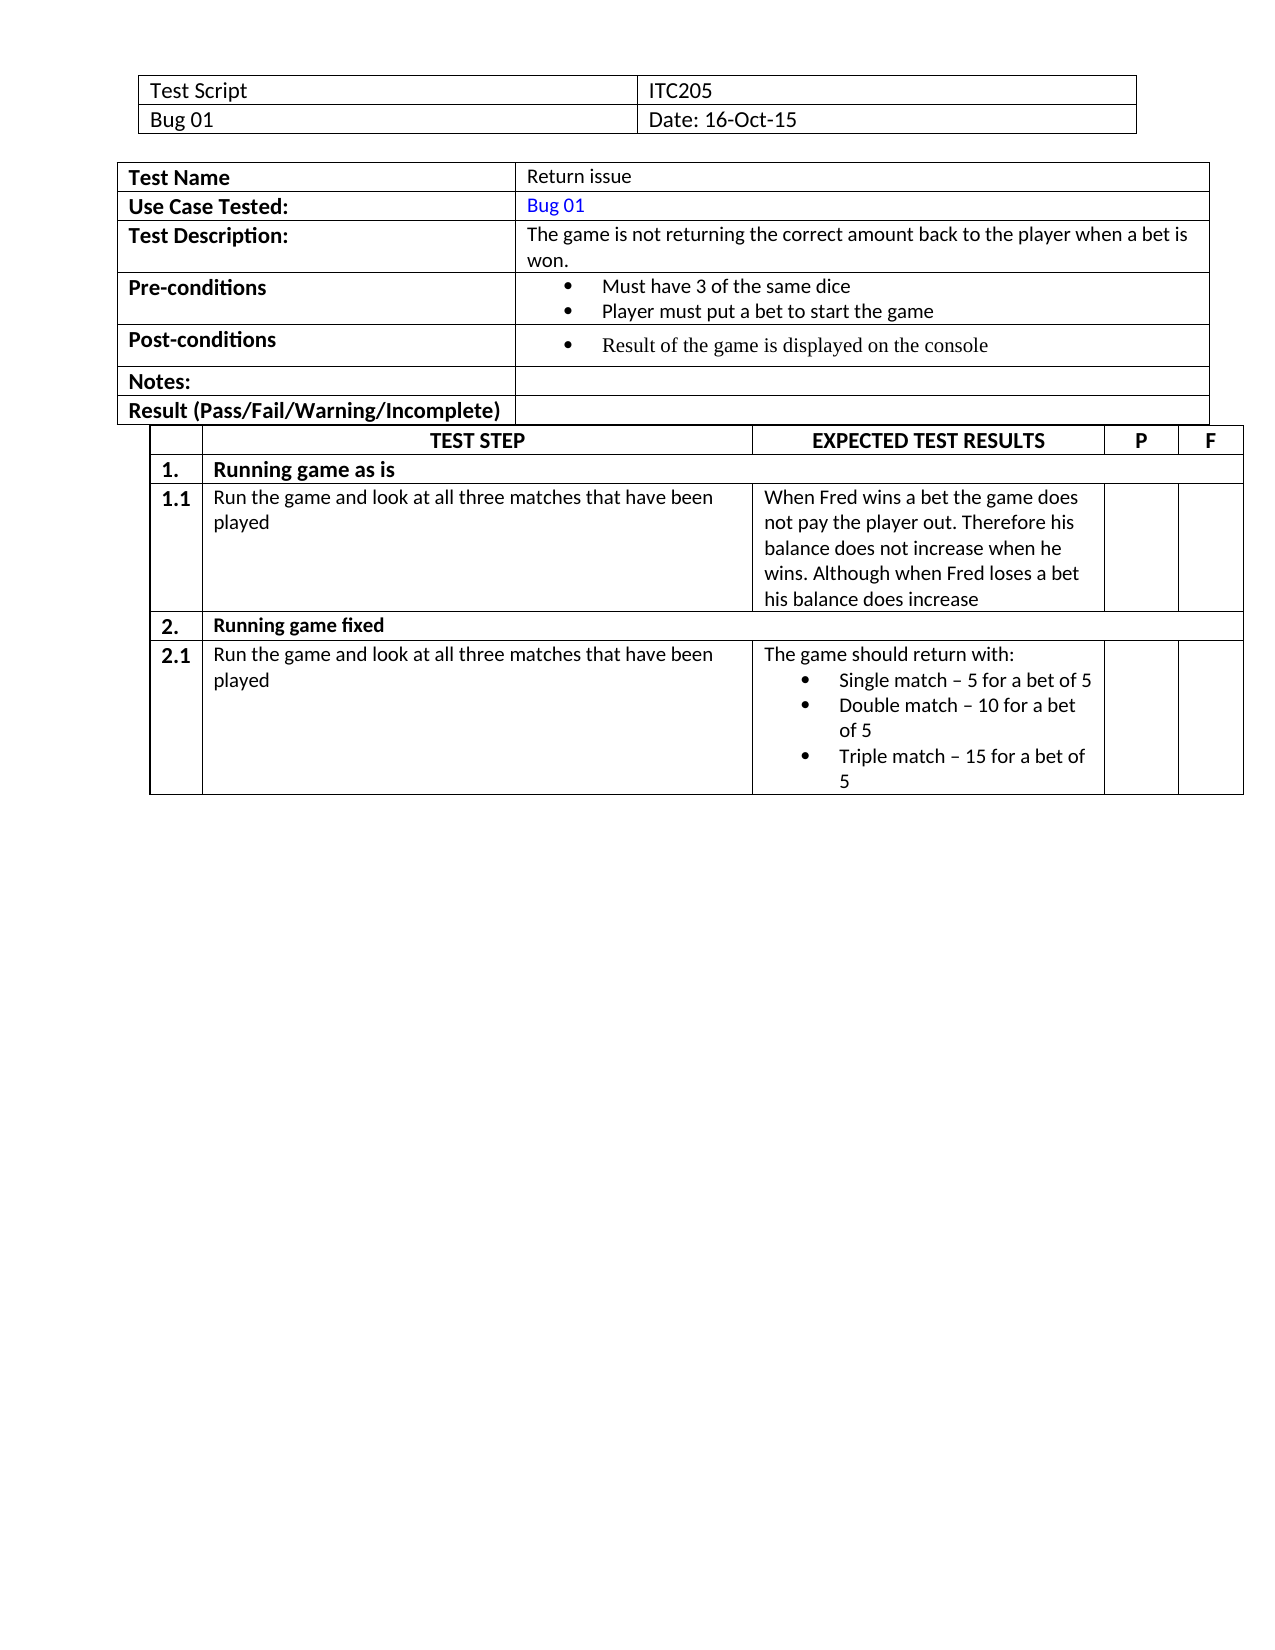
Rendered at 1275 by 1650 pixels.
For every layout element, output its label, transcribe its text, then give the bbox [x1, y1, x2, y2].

table_cell Result (Pass/Fail/Warning/Incomplete) [118, 396, 515, 424]
table_cell Result of the game is displayed on the console [516, 325, 1209, 366]
table_cell Post-conditions [118, 325, 515, 366]
table_cell When Fred wins a bet the game does not pay the player out. Therefore his balance does not increase when he wins. Although when Fred loses a bet his balance does increase [753, 484, 1104, 611]
table_cell [1105, 484, 1178, 611]
table_cell Use Case Tested: [118, 192, 515, 220]
table_cell Run the game and look at all three matches that have been played [203, 641, 752, 794]
table_header [151, 426, 202, 454]
table_cell 2.1 [151, 641, 202, 794]
table_cell Running game fixed [203, 612, 1243, 640]
table_cell [516, 396, 1209, 424]
table_header Test Name [118, 163, 515, 191]
table_cell 2. [151, 612, 202, 640]
table_cell Notes: [118, 367, 515, 395]
table_header P [1105, 426, 1178, 454]
table_cell Pre-conditions [118, 273, 515, 324]
table_cell Must have 3 of the same dice Player must put a bet to start the game [516, 273, 1209, 324]
table_cell Run the game and look at all three matches that have been played [203, 484, 752, 611]
table_cell The game is not returning the correct amount back to the player when a bet is won. [516, 221, 1209, 272]
table_cell 1.1 [151, 484, 202, 611]
table_header TEST STEP [203, 426, 752, 454]
table_cell Bug 01 [516, 192, 1209, 220]
table_header F [1179, 426, 1243, 454]
table_header Return issue [516, 163, 1209, 191]
table_cell [1105, 641, 1178, 794]
table_cell 1. [151, 455, 202, 483]
table_cell The game should return with: Single match – 5 for a bet of 5 Double match – 10 for a bet of 5 Triple match – 15 for a bet of 5 [753, 641, 1104, 794]
table_cell [1179, 641, 1243, 794]
table_cell [1179, 484, 1243, 611]
table_cell Test Description: [118, 221, 515, 272]
table_cell [516, 367, 1209, 395]
table_header EXPECTED TEST RESULTS [753, 426, 1104, 454]
table_cell Running game as is [203, 455, 1243, 483]
